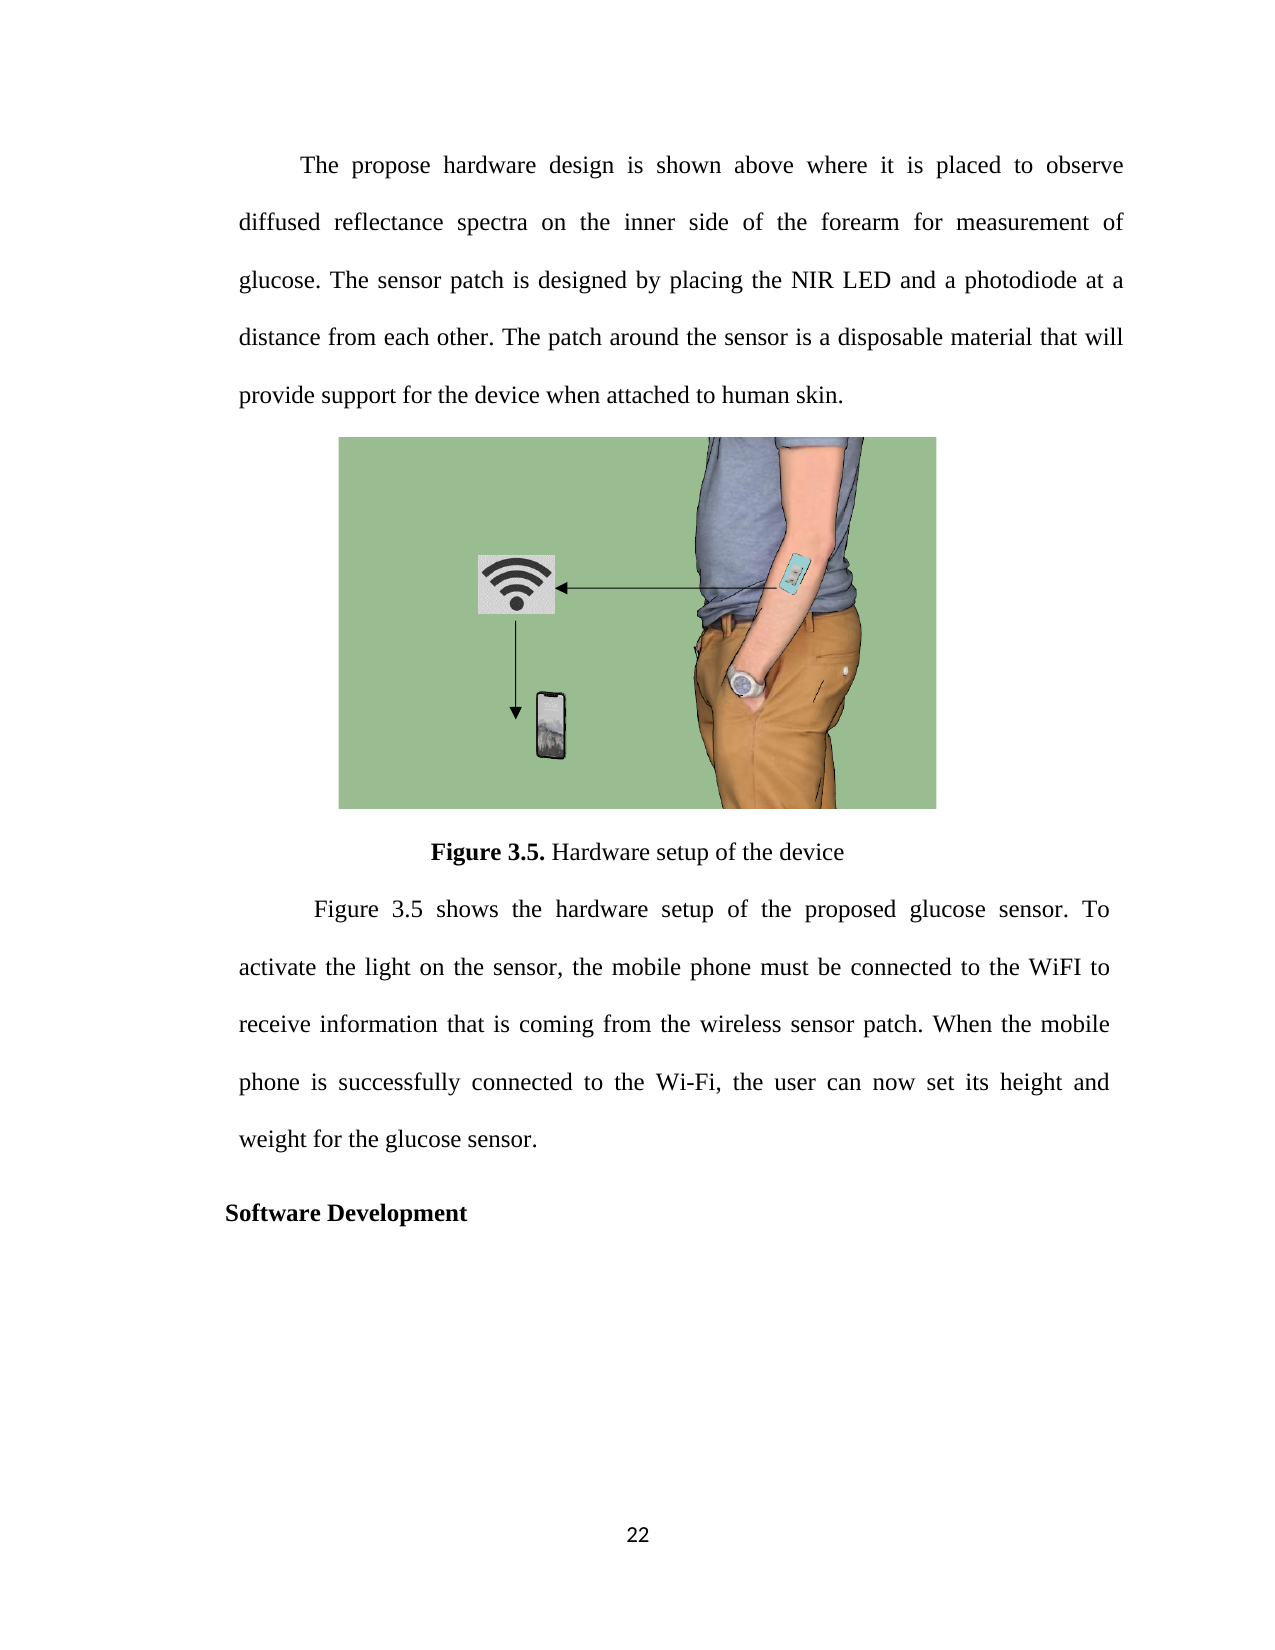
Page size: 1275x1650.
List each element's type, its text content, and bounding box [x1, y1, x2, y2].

text The propose hardware design is shown above where it is placed to observe diffused reflectance spectra on the inner side of the forearm for measurement of glucose. The sensor patch is designed by placing the NIR LED and a photodiode at a distance from each other. The patch around the sensor is a disposable material that will provide support for the device when attached to human skin. [238, 150, 1125, 409]
text Software Development [150, 1198, 1111, 1227]
picture [338, 437, 937, 809]
text Figure 3.5. Hardware setup of the device [150, 837, 1125, 865]
text Figure 3.5 shows the hardware setup of the proposed glucose sensor. To activate the light on the sensor, the mobile phone must be connected to the WiFI to receive information that is coming from the wireless sensor patch. When the mobile phone is successfully connected to the Wi-Fi, the user can now set its height and weight for the glucose sensor. [238, 894, 1111, 1153]
